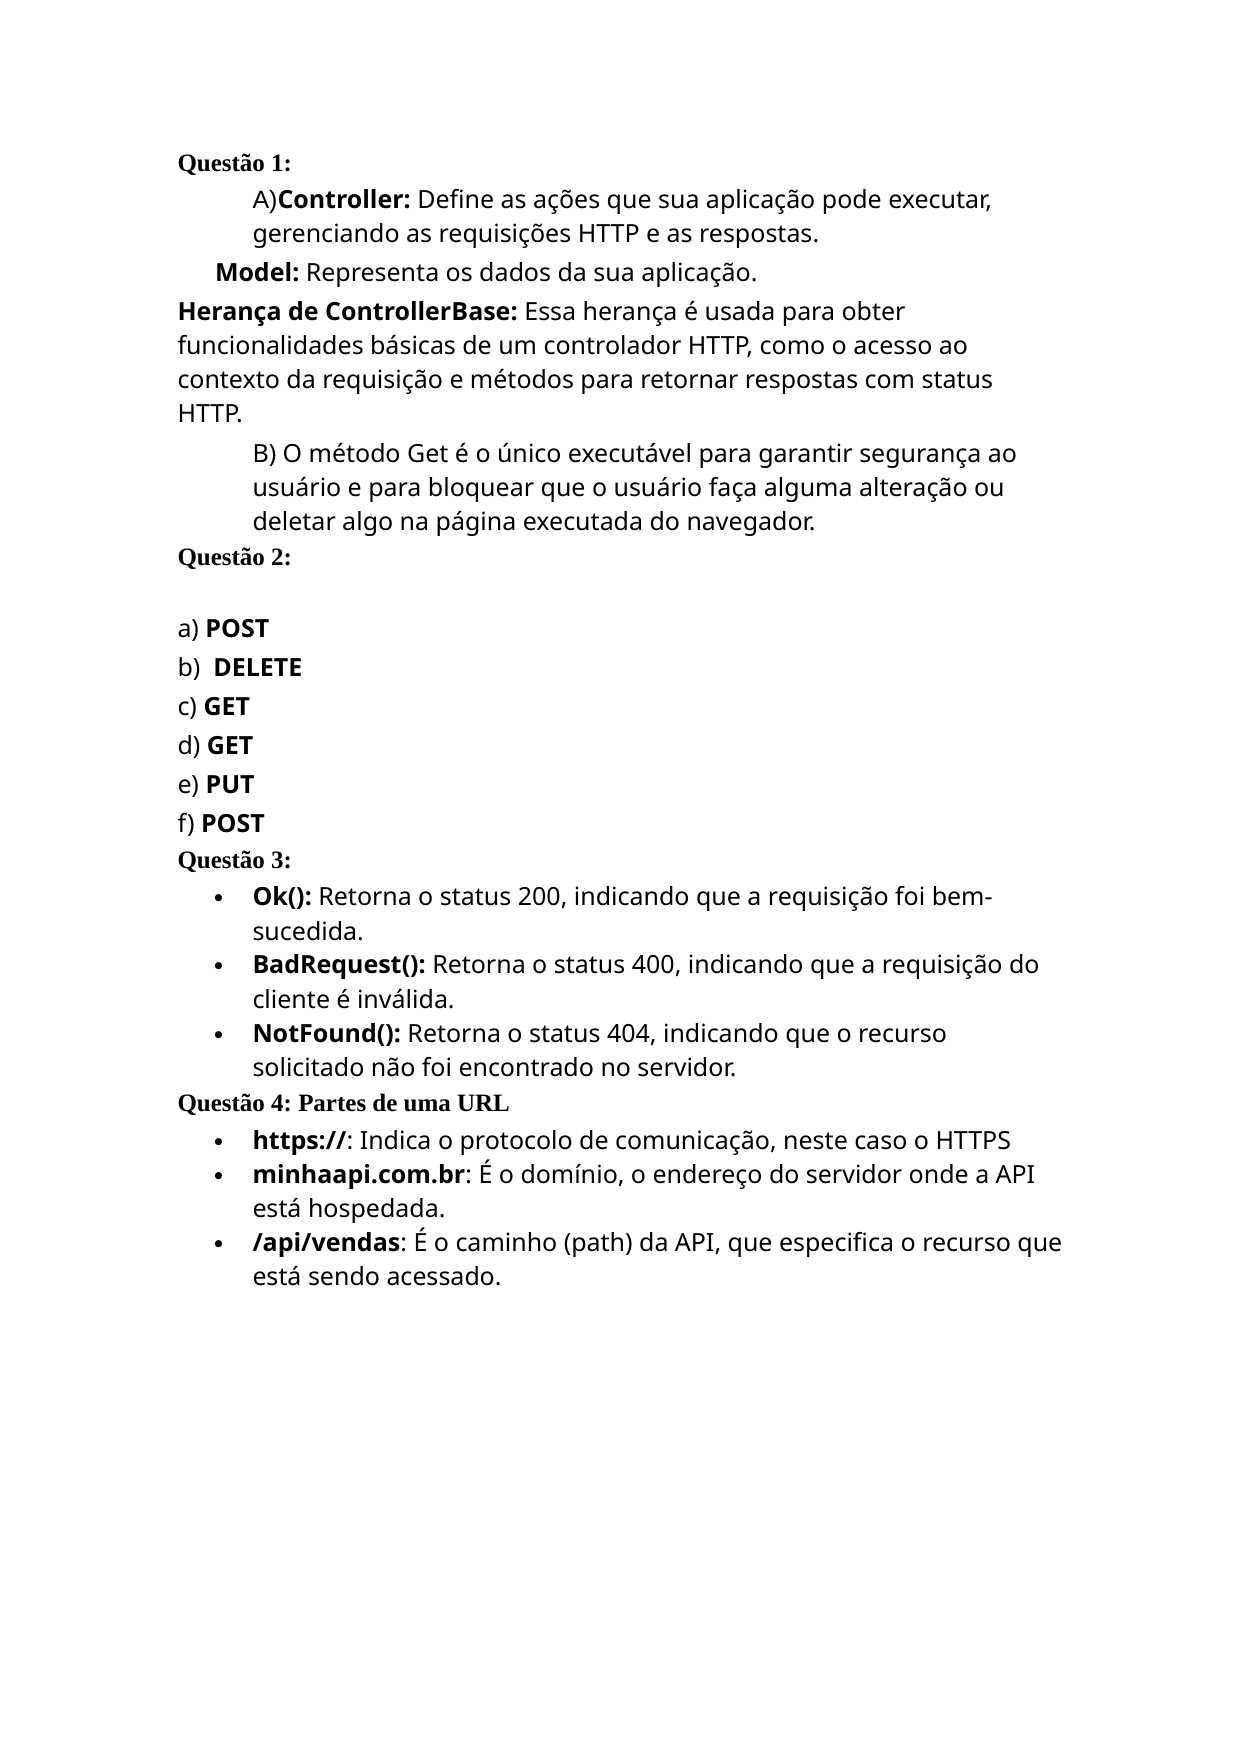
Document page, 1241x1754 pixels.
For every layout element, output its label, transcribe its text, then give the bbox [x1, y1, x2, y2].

text ​Questão 4: Partes de uma URL [177, 1088, 1063, 1117]
text a) POST [177, 610, 1063, 644]
text b) DELETE [177, 649, 1063, 683]
list ​Ok(): Retorna o status 200, indicando que a requisição foi bem-sucedida. [215, 879, 1063, 947]
list ​https://: Indica o protocolo de comunicação, neste caso o HTTPS [215, 1122, 1063, 1156]
list ​NotFound(): Retorna o status 404, indicando que o recurso solicitado não foi encontrado no servidor. [215, 1015, 1063, 1083]
text Questão 1: [177, 148, 1063, 176]
text B) O método Get é o único executável para garantir segurança ao usuário e para bloquear que o usuário faça alguma alteração ou deletar algo na página executada do navegador. [252, 435, 1063, 537]
text ​Questão 2: [177, 542, 1063, 571]
text d) GET [177, 728, 1063, 762]
list ​/api/vendas: É o caminho (path) da API, que especifica o recurso que está sendo acessado. [215, 1224, 1063, 1293]
text ​Model: Representa os dados da sua aplicação. [215, 255, 1063, 289]
text ​Questão 3: [177, 845, 1063, 874]
text f) POST [177, 806, 1063, 840]
list ​minhaapi.com.br: É o domínio, o endereço do servidor onde a API está hospedada. [215, 1156, 1063, 1224]
list ​BadRequest(): Retorna o status 400, indicando que a requisição do cliente é inválida. [215, 947, 1063, 1015]
text Herança de ControllerBase: Essa herança é usada para obter funcionalidades básicas de um controlador HTTP, como o acesso ao contexto da requisição e métodos para retornar respostas com status HTTP. [177, 294, 1063, 430]
text A)Controller: Define as ações que sua aplicação pode executar, gerenciando as requisições HTTP e as respostas. [252, 181, 1063, 249]
text e) PUT [177, 767, 1063, 801]
text c) GET [177, 688, 1063, 723]
